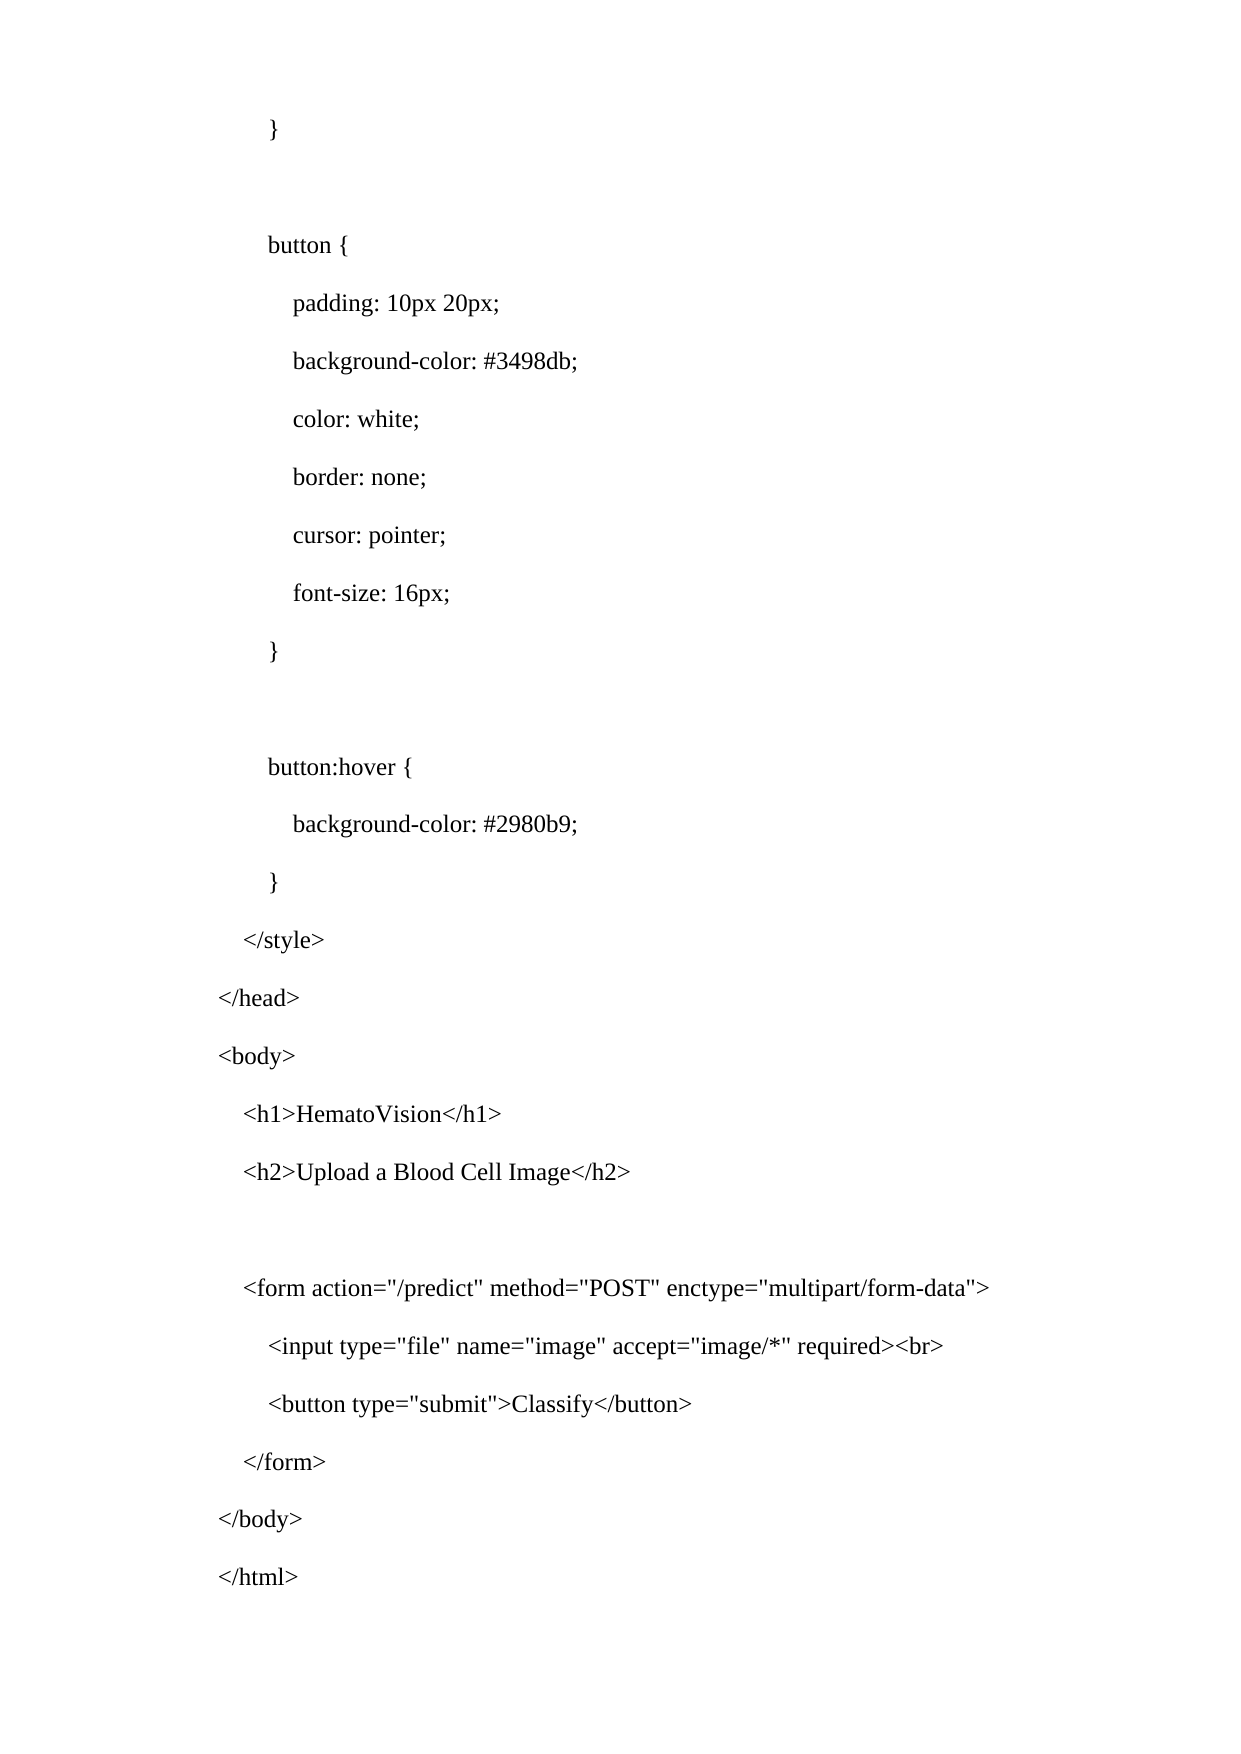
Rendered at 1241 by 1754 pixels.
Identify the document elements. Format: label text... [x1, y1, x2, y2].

list </body> [218, 1504, 1053, 1533]
list <form action="/predict" method="POST" enctype="multipart/form-data"> [218, 1273, 1053, 1302]
list button { [218, 230, 1053, 259]
list } [218, 636, 1053, 664]
list <body> [218, 1041, 1053, 1070]
list background-color: #3498db; [218, 346, 1053, 375]
list padding: 10px 20px; [218, 288, 1053, 317]
list } [218, 114, 1053, 143]
list } [218, 867, 1053, 896]
list button:hover { [218, 752, 1053, 780]
list font-size: 16px; [218, 578, 1053, 607]
list cursor: pointer; [218, 520, 1053, 549]
list </style> [218, 925, 1053, 954]
list color: white; [218, 404, 1053, 433]
list <h1>HematoVision</h1> [218, 1099, 1053, 1128]
list </head> [218, 983, 1053, 1012]
list background-color: #2980b9; [218, 809, 1053, 838]
list </html> [218, 1562, 1053, 1591]
list <input type="file" name="image" accept="image/*" required><br> [218, 1331, 1053, 1359]
list <button type="submit">Classify</button> [218, 1389, 1053, 1417]
list border: none; [218, 462, 1053, 491]
list <h2>Upload a Blood Cell Image</h2> [218, 1157, 1053, 1186]
list </form> [218, 1447, 1053, 1475]
